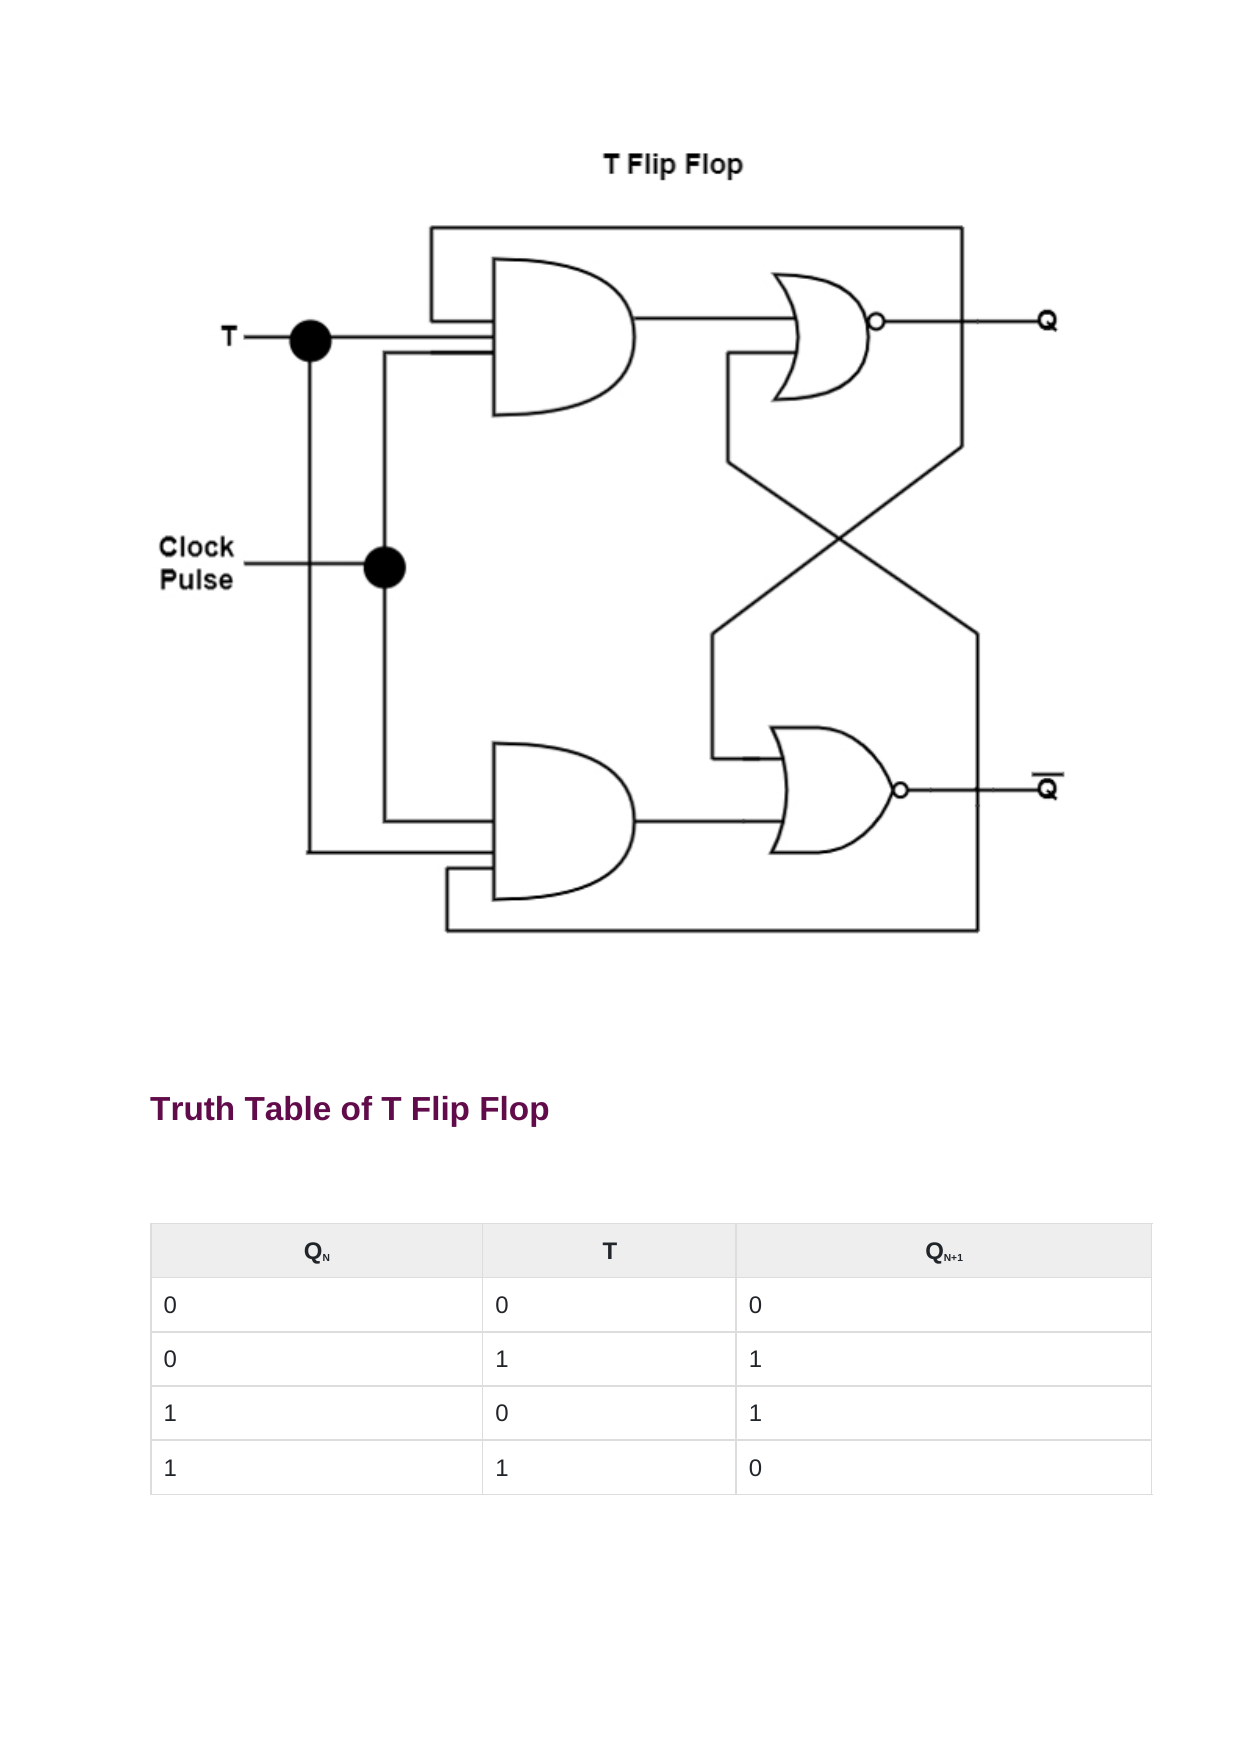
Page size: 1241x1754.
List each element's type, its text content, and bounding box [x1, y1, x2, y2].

table_cell 0 [152, 1278, 482, 1331]
table_cell 0 [152, 1333, 482, 1385]
table_header QN+1 [737, 1224, 1151, 1277]
table_header QN [152, 1224, 482, 1277]
table_cell 1 [483, 1333, 735, 1385]
table_cell 1 [152, 1387, 482, 1439]
subtitle Truth Table of T Flip Flop [150, 1089, 1090, 1127]
table_cell 0 [483, 1387, 735, 1439]
picture [150, 150, 1088, 935]
table_cell 1 [737, 1387, 1151, 1439]
table_cell 1 [737, 1333, 1151, 1385]
table_cell 0 [737, 1278, 1151, 1331]
table_cell 1 [152, 1441, 482, 1493]
table_cell 0 [737, 1441, 1151, 1493]
table_cell 1 [483, 1441, 735, 1493]
table_header T [483, 1224, 735, 1277]
table_cell 0 [483, 1278, 735, 1331]
